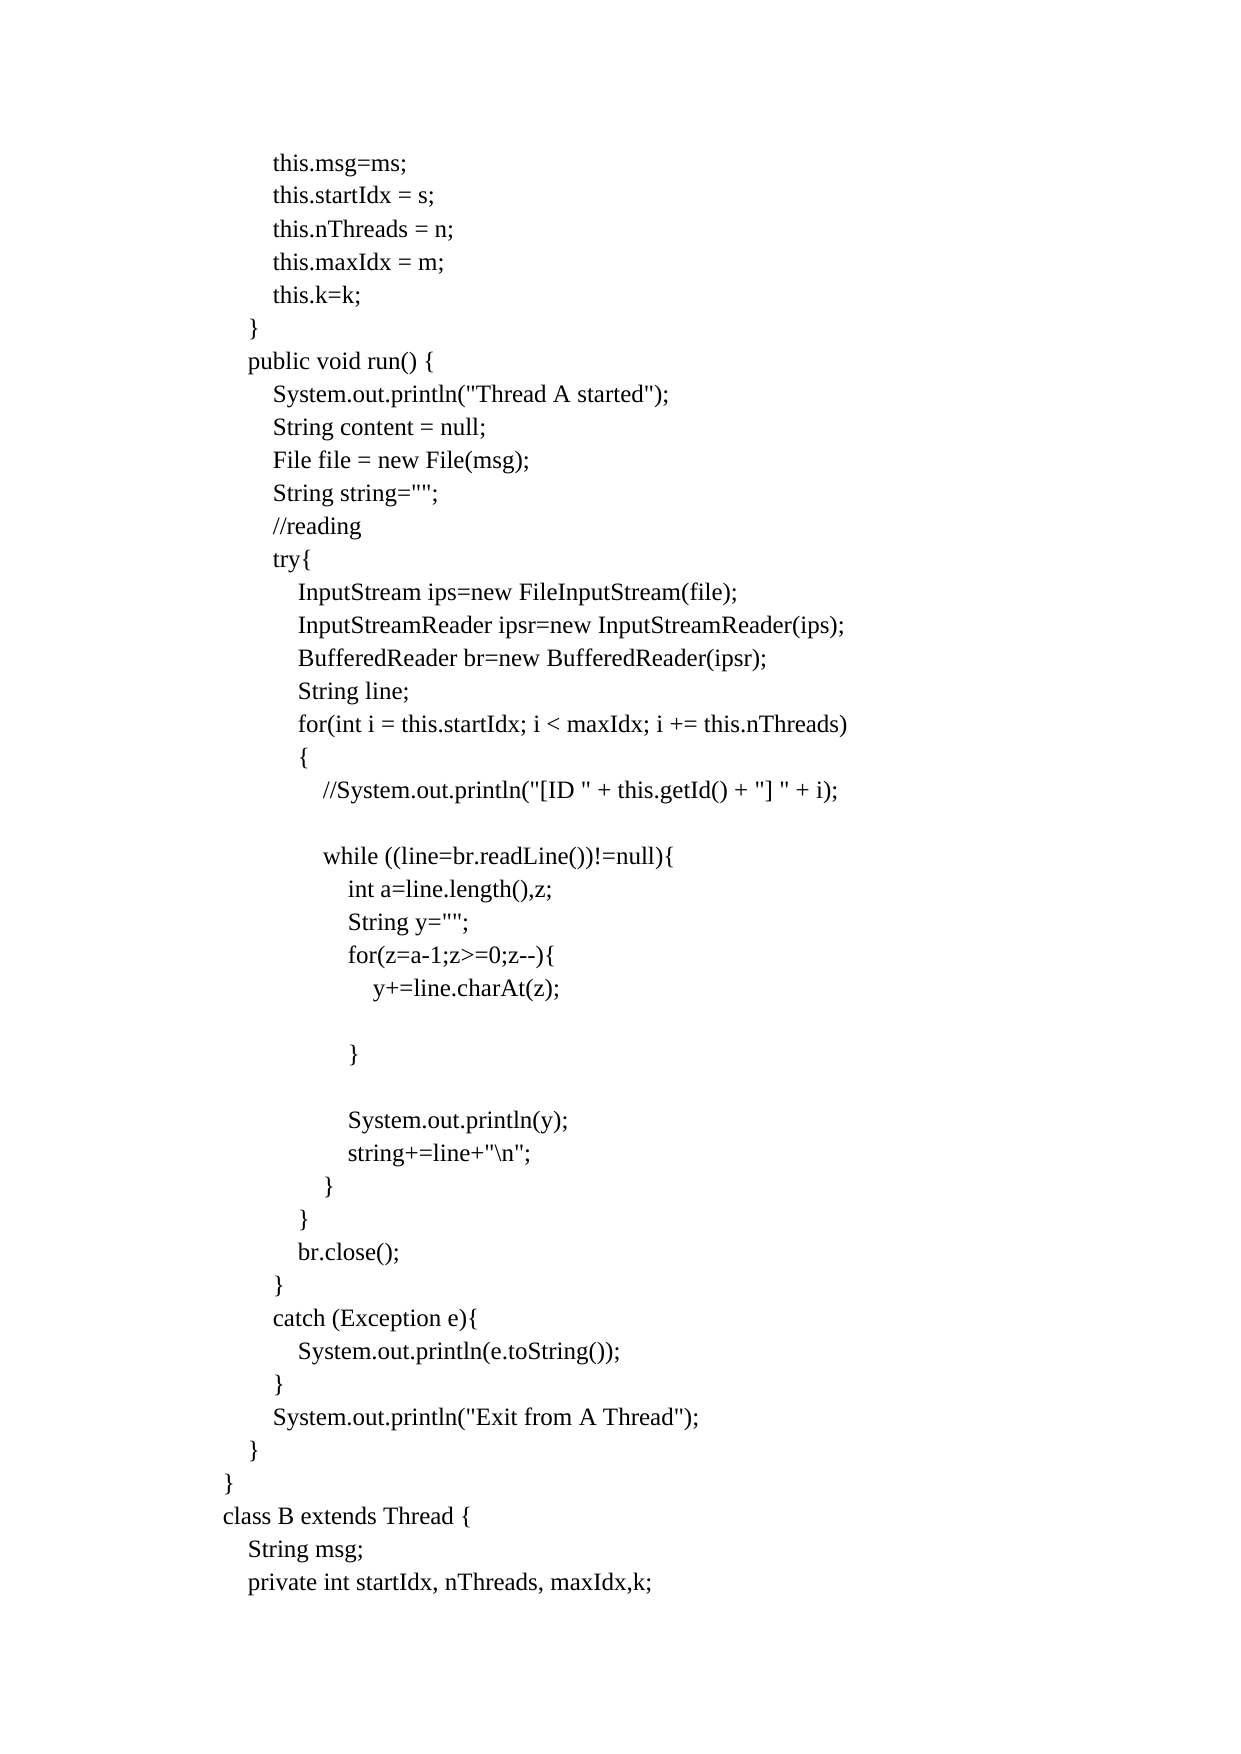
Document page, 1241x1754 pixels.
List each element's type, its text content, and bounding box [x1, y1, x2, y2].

list int a=line.length(),z; [223, 874, 1093, 903]
list class B extends Thread { [223, 1501, 1093, 1530]
list } [223, 1171, 1093, 1200]
list System.out.println("Exit from A Thread"); [223, 1402, 1093, 1431]
list System.out.println("Thread A started"); [223, 379, 1093, 407]
list InputStream ips=new FileInputStream(file); [223, 577, 1093, 606]
list String string=""; [223, 478, 1093, 507]
list this.k=k; [223, 280, 1093, 308]
list public void run() { [223, 346, 1093, 374]
list File file = new File(msg); [223, 445, 1093, 473]
list this.nThreads = n; [223, 214, 1093, 242]
list InputStreamReader ipsr=new InputStreamReader(ips); [223, 610, 1093, 639]
list } [223, 1468, 1093, 1497]
list this.msg=ms; [223, 148, 1093, 176]
list BufferedReader br=new BufferedReader(ipsr); [223, 643, 1093, 672]
list private int startIdx, nThreads, maxIdx,k; [223, 1567, 1093, 1596]
list } [223, 1369, 1093, 1398]
list for(int i = this.startIdx; i < maxIdx; i += this.nThreads) [223, 709, 1093, 738]
list String line; [223, 676, 1093, 705]
list String msg; [223, 1534, 1093, 1563]
list for(z=a-1;z>=0;z--){ [223, 940, 1093, 969]
list br.close(); [223, 1237, 1093, 1266]
list } [223, 1270, 1093, 1299]
list String y=""; [223, 907, 1093, 936]
list } [223, 1204, 1093, 1233]
list String content = null; [223, 412, 1093, 441]
list //System.out.println("[ID " + this.getId() + "] " + i); [223, 775, 1093, 804]
list this.maxIdx = m; [223, 247, 1093, 275]
list catch (Exception e){ [223, 1303, 1093, 1332]
list } [223, 1039, 1093, 1068]
list this.startIdx = s; [223, 181, 1093, 209]
list string+=line+"\n"; [223, 1138, 1093, 1167]
list y+=line.charAt(z); [223, 973, 1093, 1002]
list System.out.println(y); [223, 1105, 1093, 1134]
list } [223, 313, 1093, 341]
list //reading [223, 511, 1093, 539]
list try{ [223, 544, 1093, 573]
list } [223, 1435, 1093, 1464]
list while ((line=br.readLine())!=null){ [223, 841, 1093, 870]
list System.out.println(e.toString()); [223, 1336, 1093, 1365]
list { [223, 742, 1093, 771]
